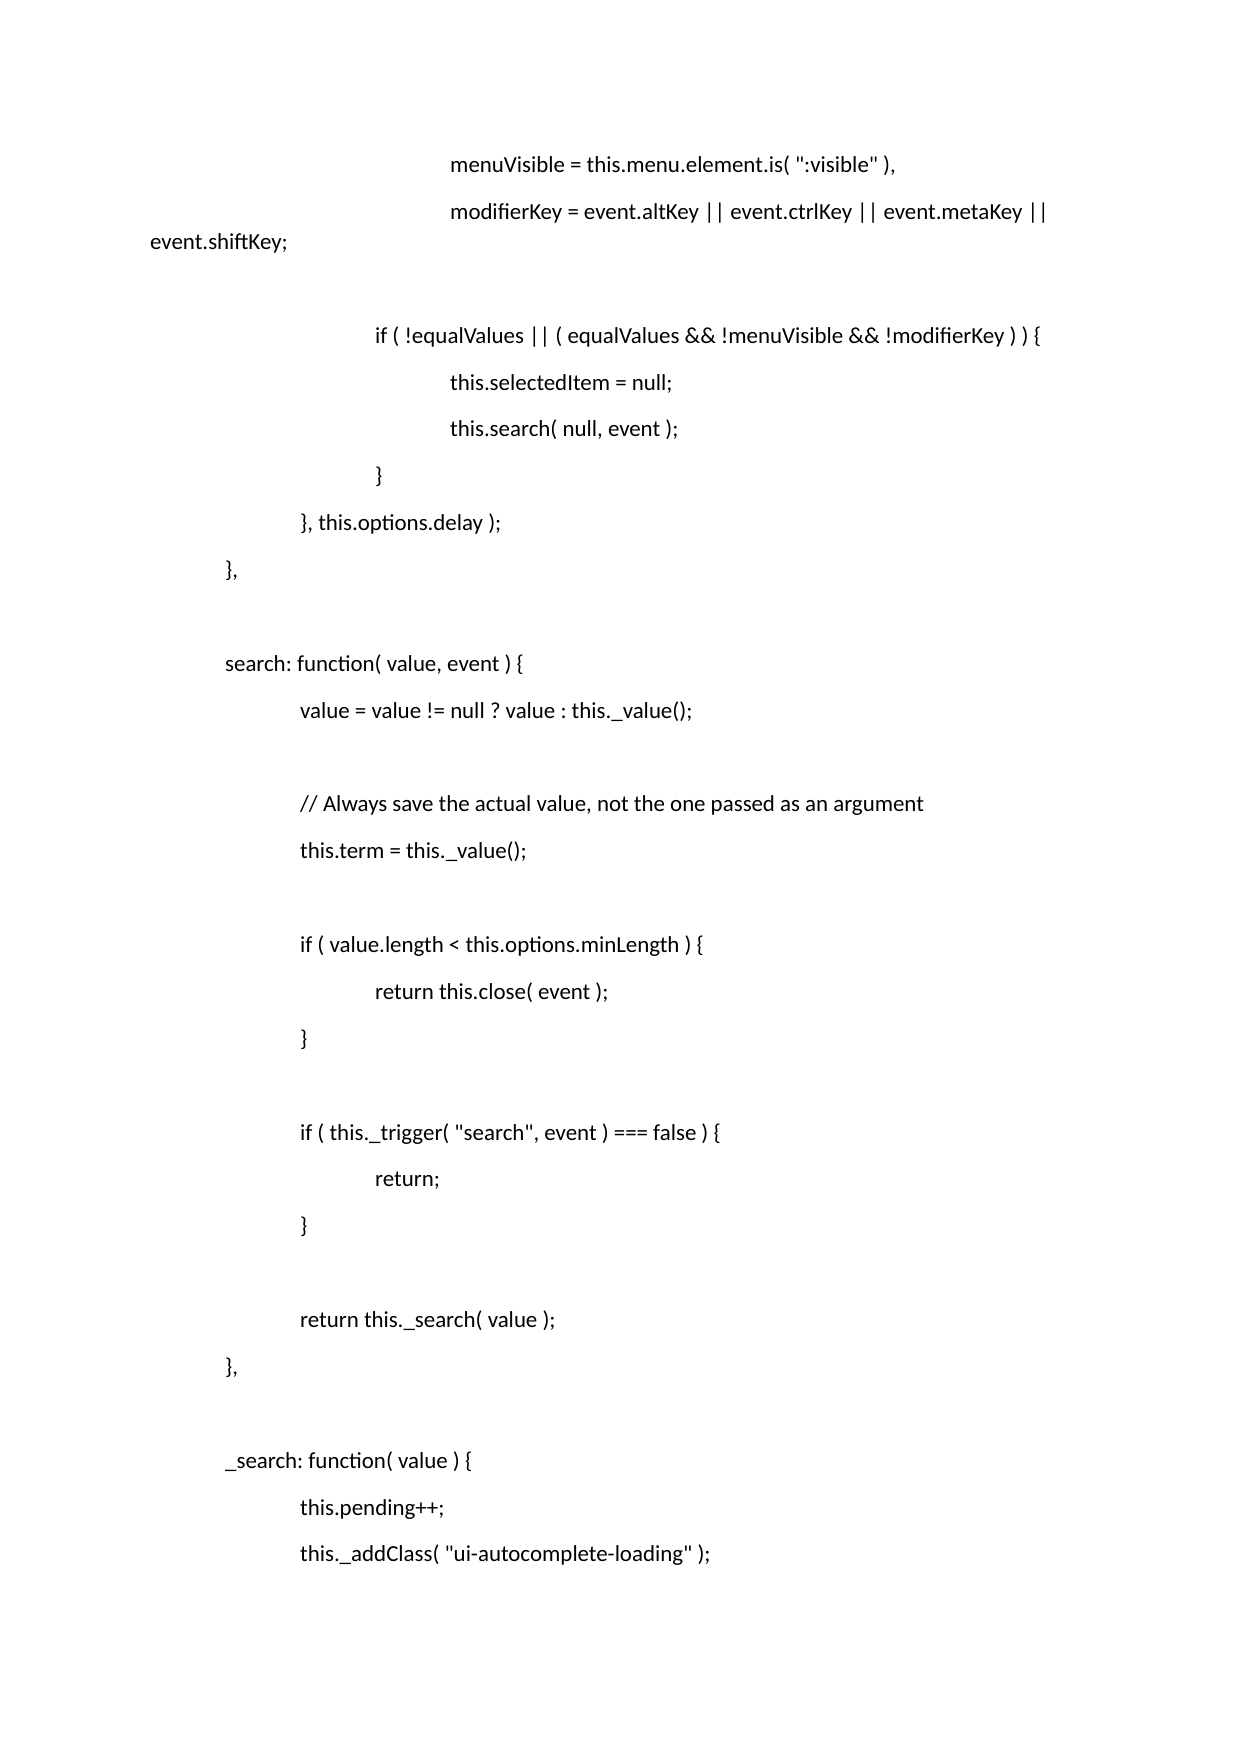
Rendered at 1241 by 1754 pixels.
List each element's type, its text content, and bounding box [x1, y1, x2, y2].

text return; [150, 1164, 1090, 1193]
text this.term = this._value(); [150, 836, 1090, 864]
text this.selectedItem = null; [150, 368, 1090, 396]
text if ( value.length < this.options.minLength ) { [150, 930, 1090, 958]
text } [150, 461, 1090, 489]
text }, [150, 555, 1090, 583]
text } [150, 1024, 1090, 1052]
text if ( !equalValues || ( equalValues && !menuVisible && !modifierKey ) ) { [150, 321, 1090, 349]
text if ( this._trigger( "search", event ) === false ) { [150, 1118, 1090, 1146]
text modifierKey = event.altKey || event.ctrlKey || event.metaKey || event.shiftKey; [150, 197, 1090, 255]
text menuVisible = this.menu.element.is( ":visible" ), [150, 150, 1090, 178]
text // Always save the actual value, not the one passed as an argument [150, 789, 1090, 818]
text }, [150, 1352, 1090, 1380]
text } [150, 1211, 1090, 1239]
text this.pending++; [150, 1493, 1090, 1521]
text this.search( null, event ); [150, 414, 1090, 443]
text this._addClass( "ui-autocomplete-loading" ); [150, 1539, 1090, 1568]
text }, this.options.delay ); [150, 508, 1090, 536]
text _search: function( value ) { [150, 1446, 1090, 1474]
text search: function( value, event ) { [150, 649, 1090, 677]
text return this._search( value ); [150, 1305, 1090, 1333]
text value = value != null ? value : this._value(); [150, 696, 1090, 724]
text return this.close( event ); [150, 977, 1090, 1005]
